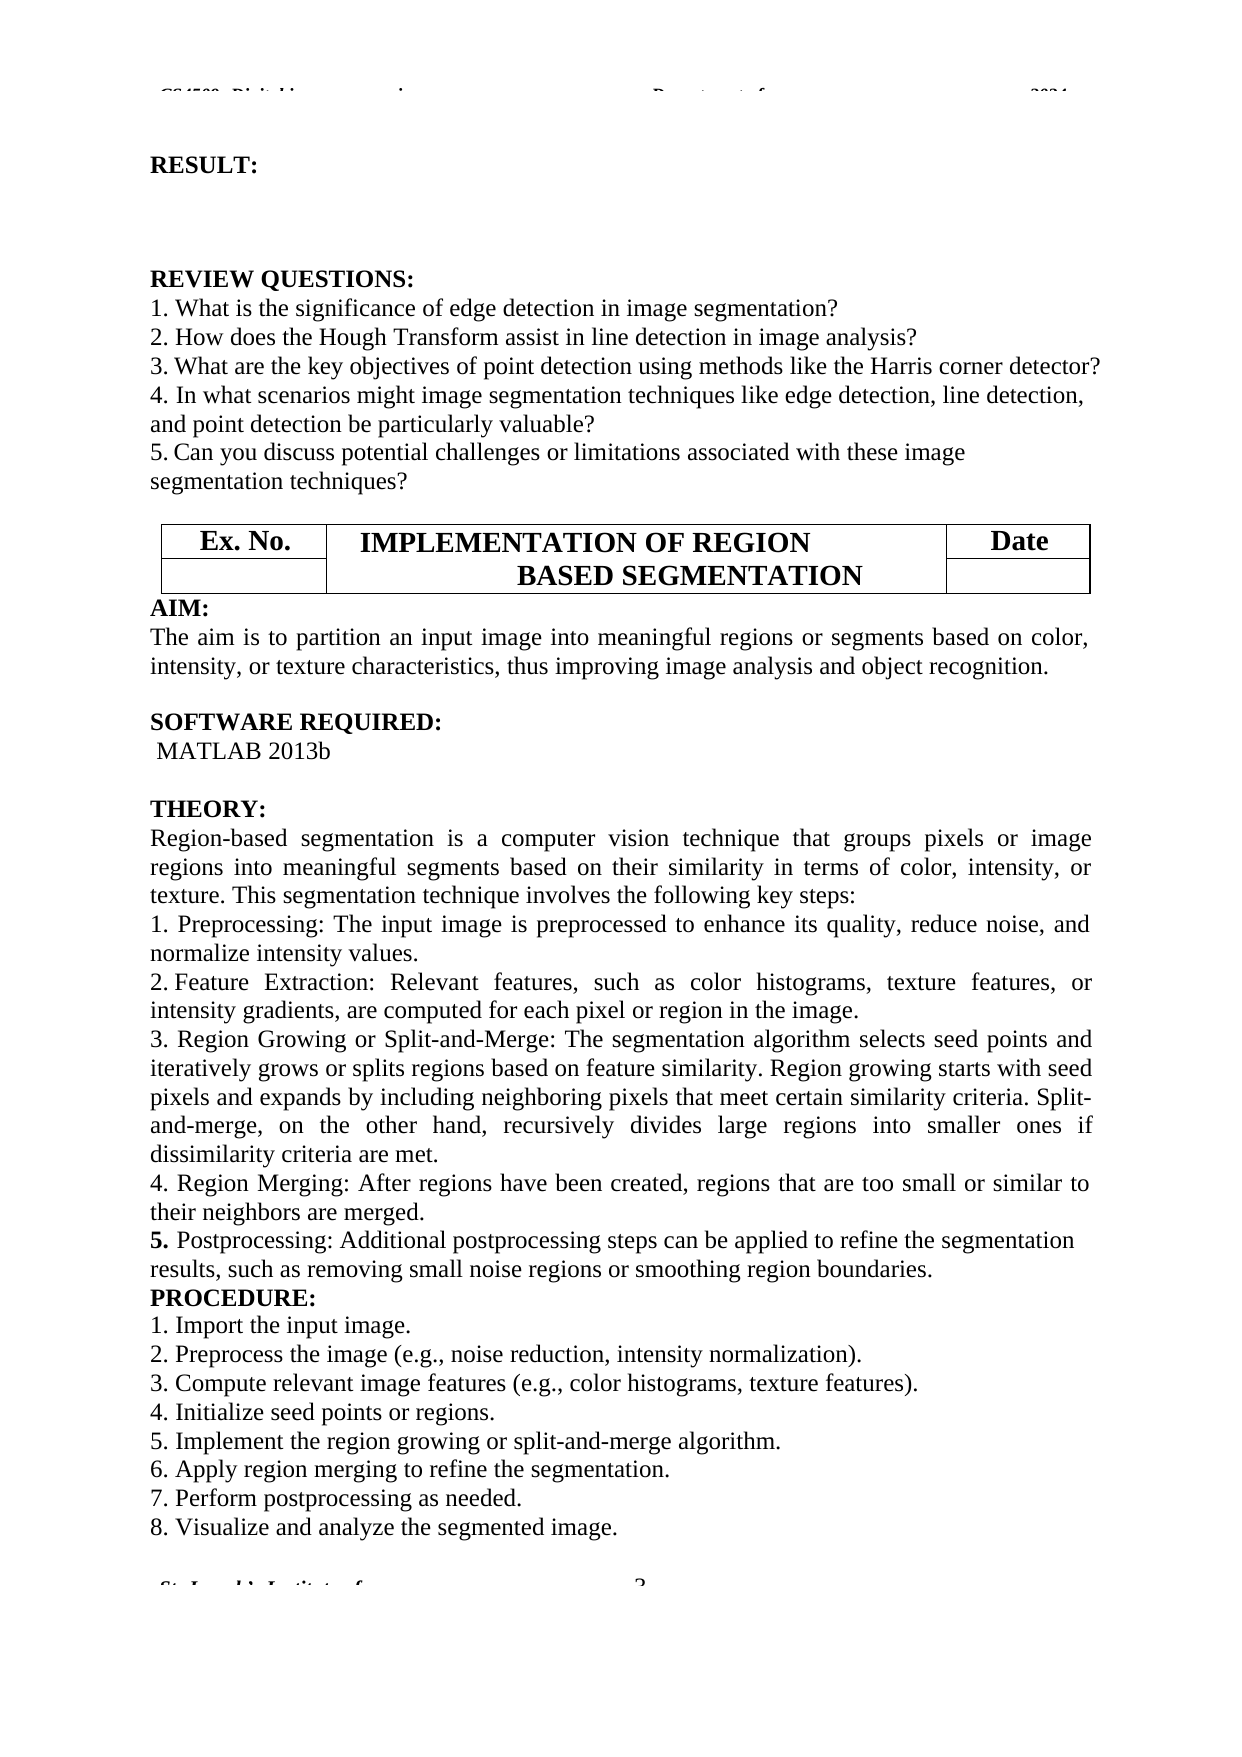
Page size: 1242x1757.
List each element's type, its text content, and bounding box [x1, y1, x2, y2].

table_cell [162, 559, 326, 592]
list Preprocessing: The input image is preprocessed to enhance its quality, reduce noise, and normalize intensity values. [150, 909, 1091, 967]
list Can you discuss potential challenges or limitations associated with these image segmentation techniques? [150, 437, 1089, 495]
subtitle THEORY: [150, 794, 1148, 823]
table_header Ex. No. [162, 525, 326, 558]
subtitle SOFTWARE REQUIRED: [150, 708, 1148, 736]
list Postprocessing: Additional postprocessing steps can be applied to refine the segmentation results, such as removing small noise regions or smoothing region boundaries. PROCEDURE: [150, 1226, 1075, 1312]
text MATLAB 2013b [156, 736, 1148, 765]
table_header Date [947, 525, 1089, 558]
list Apply region merging to refine the segmentation. [150, 1454, 1148, 1483]
table_header IMPLEMENTATION OF REGION BASED SEGMENTATION [327, 525, 946, 592]
list Perform postprocessing as needed. [150, 1483, 1148, 1512]
list Visualize and analyze the segmented image. [150, 1512, 1148, 1541]
list What is the significance of edge detection in image segmentation? [150, 294, 1148, 322]
text REVIEW QUESTIONS: [150, 265, 1148, 294]
list How does the Hough Transform assist in line detection in image analysis? [150, 322, 1148, 351]
list Implement the region growing or split-and-merge algorithm. [150, 1426, 1148, 1454]
table_cell [947, 559, 1089, 592]
list In what scenarios might image segmentation techniques like edge detection, line detection, and point detection be particularly valuable? [150, 380, 1085, 437]
list Compute relevant image features (e.g., color histograms, texture features). [150, 1368, 1148, 1397]
list Preprocess the image (e.g., noise reduction, intensity normalization). [150, 1339, 1148, 1368]
list Initialize seed points or regions. [150, 1397, 1148, 1426]
list Feature Extraction: Relevant features, such as color histograms, texture features, or intensity gradients, are computed for each pixel or region in the image. [150, 967, 1092, 1024]
list Region Merging: After regions have been created, regions that are too small or similar to their neighbors are merged. [150, 1168, 1091, 1226]
list Region Growing or Split-and-Merge: The segmentation algorithm selects seed points and iteratively grows or splits regions based on feature similarity. Region growing starts with seed pixels and expands by including neighboring pixels that meet certain similarity criteria. Split- and-merge, on the other hand, recursively divides large regions into smaller ones if dissimilarity criteria are met. [150, 1024, 1093, 1168]
text The aim is to partition an input image into meaningful regions or segments based on color, intensity, or texture characteristics, thus improving image analysis and object recognition. [150, 622, 1091, 680]
subtitle AIM: [150, 593, 1148, 622]
list What are the key objectives of point detection using methods like the Harris corner detector? [150, 351, 1148, 380]
list Import the input image. [150, 1312, 1148, 1339]
subtitle RESULT: [150, 150, 1148, 179]
text Region-based segmentation is a computer vision technique that groups pixels or image regions into meaningful segments based on their similarity in terms of color, intensity, or texture. This segmentation technique involves the following key steps: [150, 823, 1092, 909]
